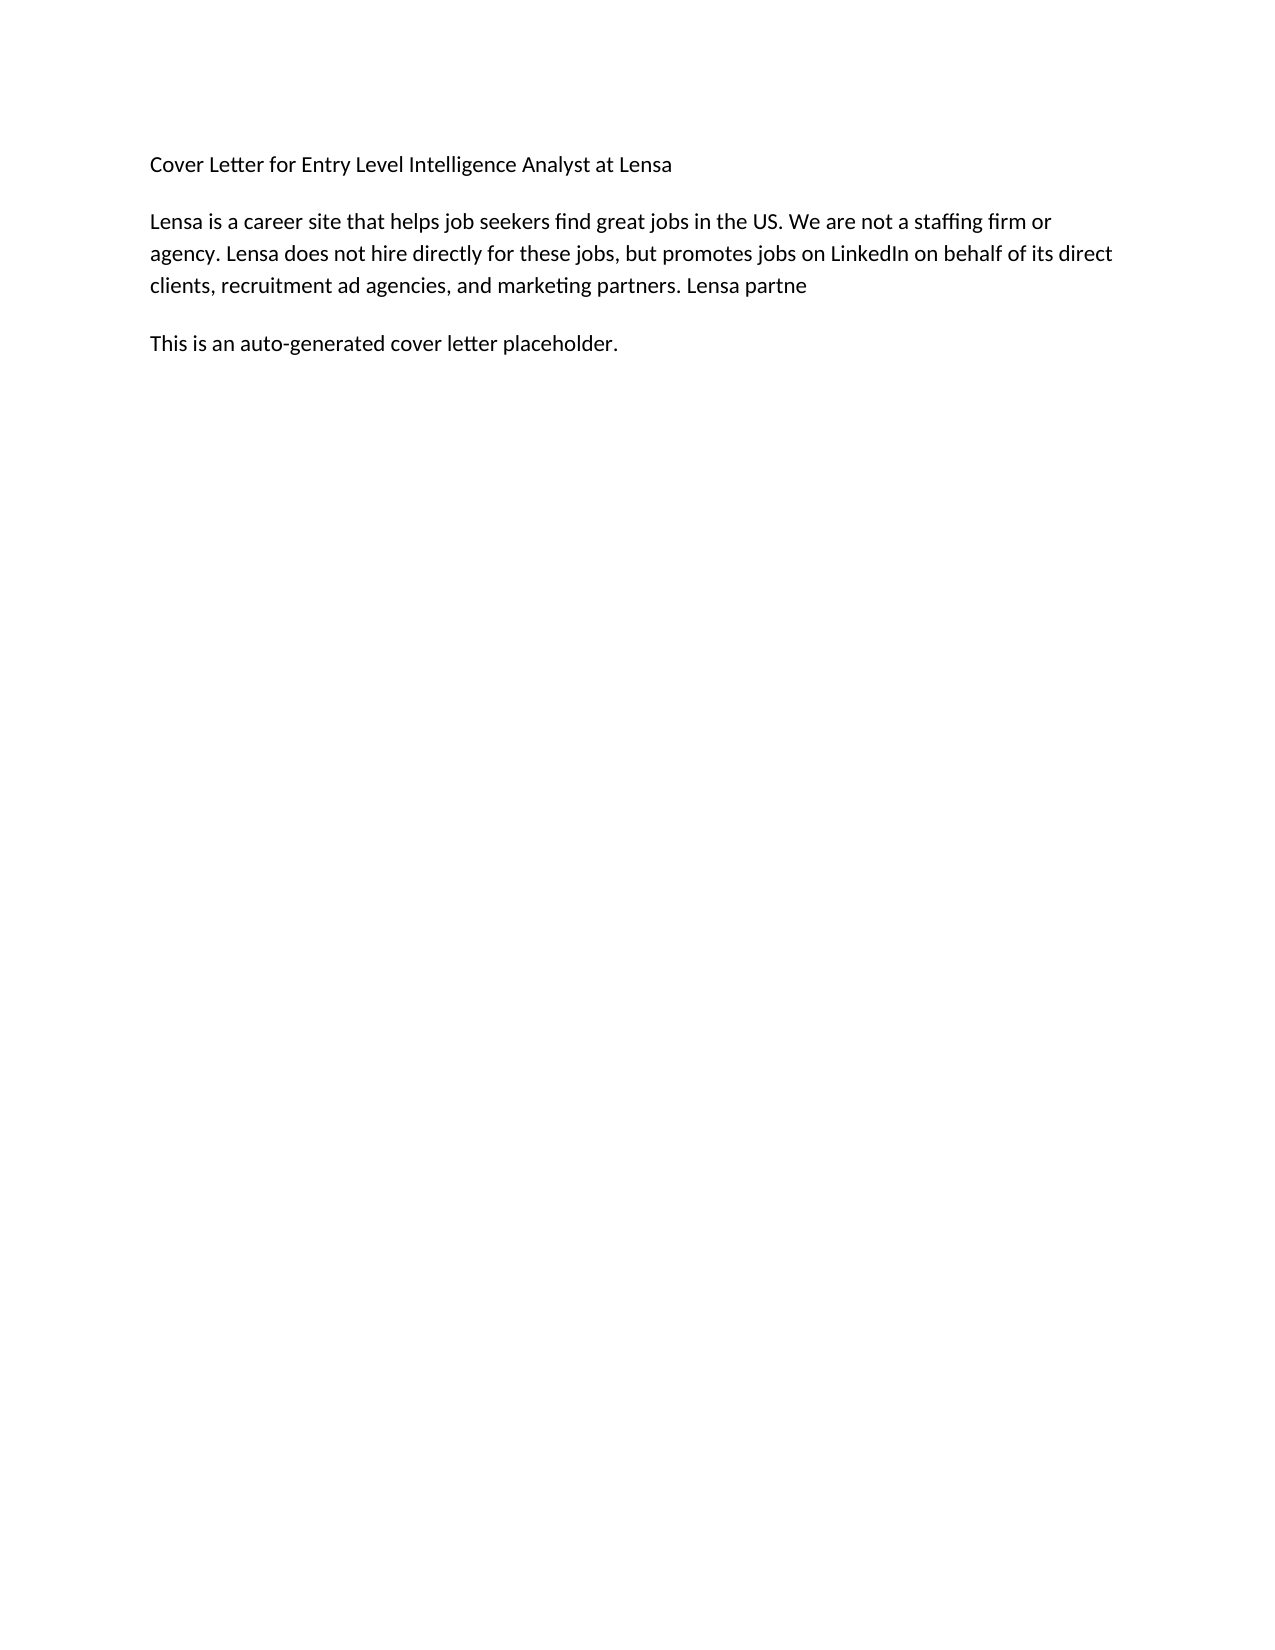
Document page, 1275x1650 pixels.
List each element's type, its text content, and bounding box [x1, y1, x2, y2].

text This is an auto-generated cover letter placeholder. [150, 329, 1125, 357]
text Cover Letter for Entry Level Intelligence Analyst at Lensa [150, 150, 1125, 178]
text Lensa is a career site that helps job seekers find great jobs in the US. We are not a staffing firm or agency. Lensa does not hire directly for these jobs, but promotes jobs on LinkedIn on behalf of its direct clients, recruitment ad agencies, and marketing partners. Lensa partne [150, 207, 1125, 299]
